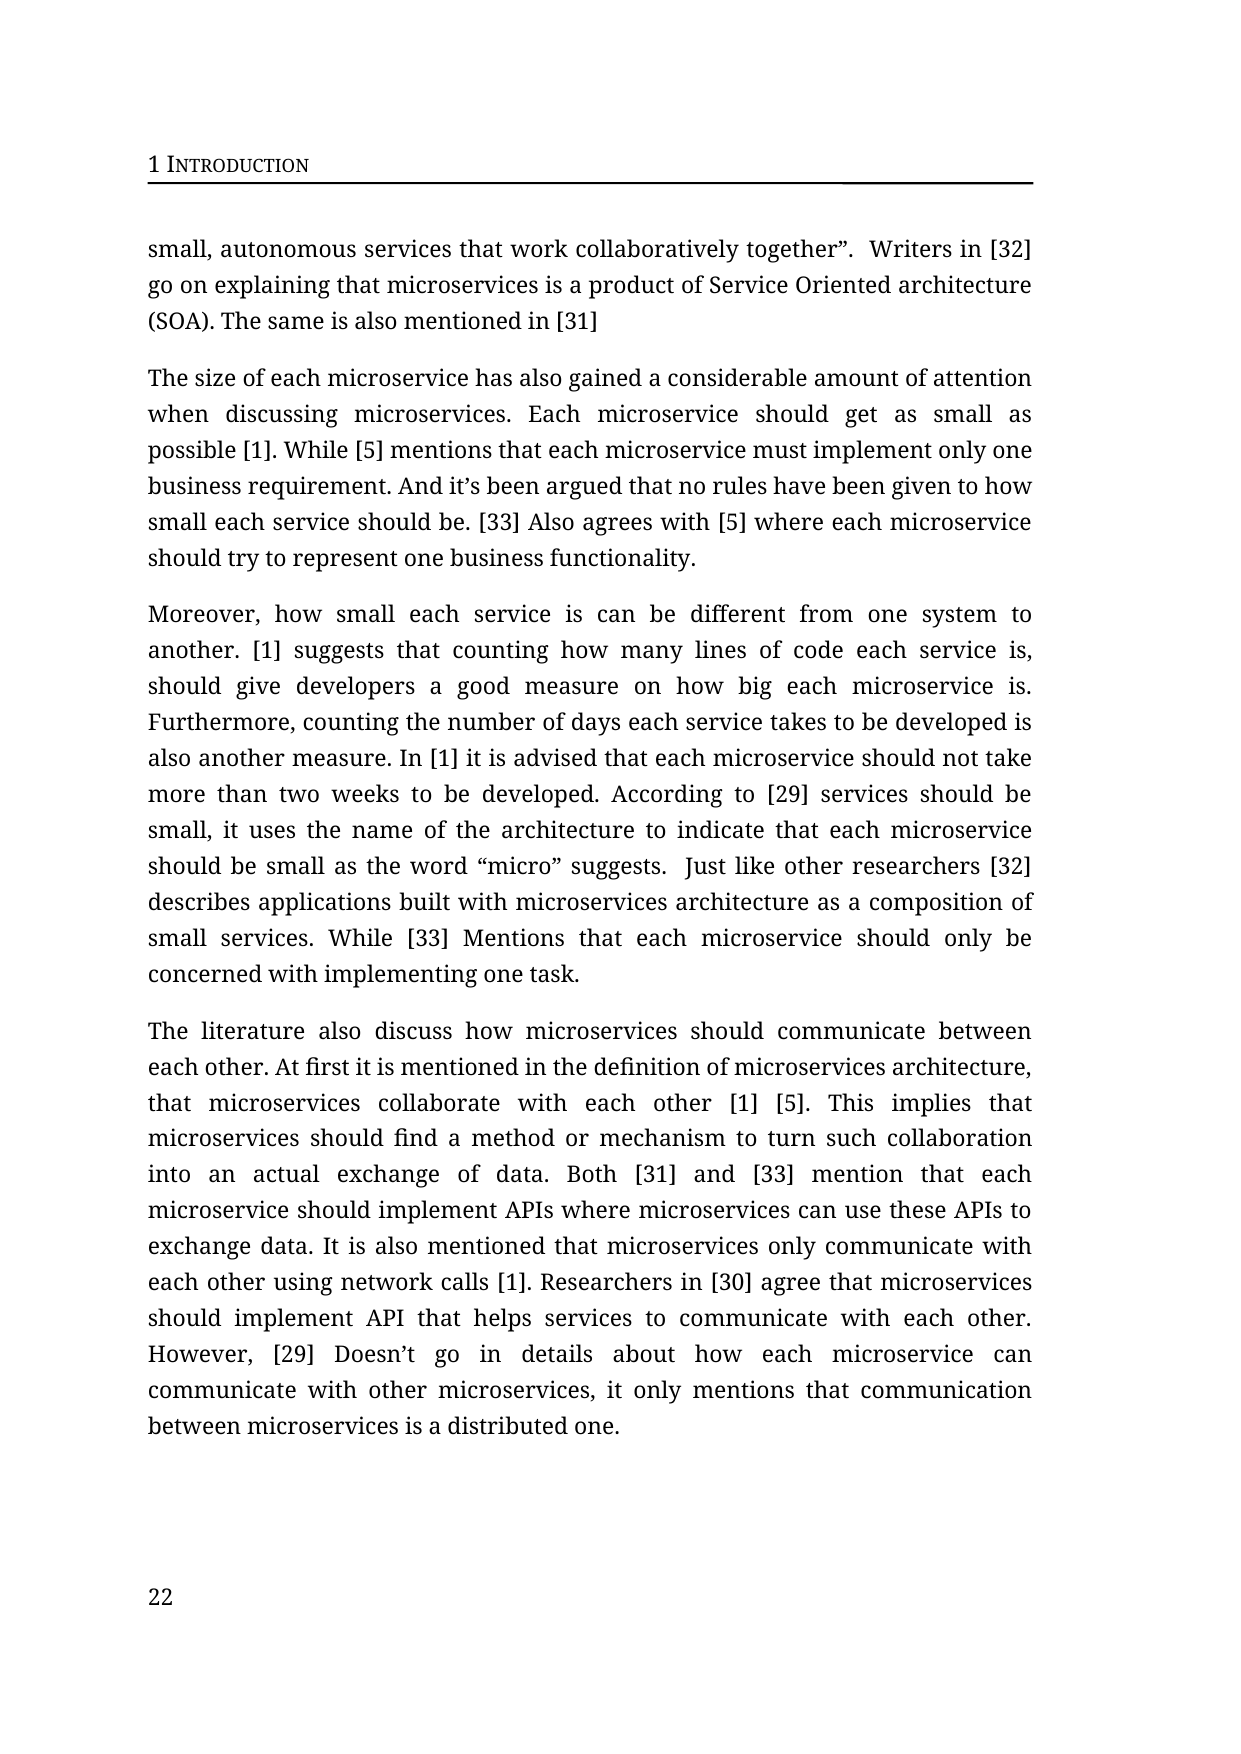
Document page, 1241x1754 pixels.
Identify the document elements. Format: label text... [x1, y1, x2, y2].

text The literature also discuss how microservices should communicate between each other. At first it is mentioned in the definition of microservices architecture, that microservices collaborate with each other [1] [5]. This implies that microservices should find a method or mechanism to turn such collaboration into an actual exchange of data. Both [31] and [33] mention that each microservice should implement APIs where microservices can use these APIs to exchange data. It is also mentioned that microservices only communicate with each other using network calls [1]. Researchers in [30] agree that microservices should implement API that helps services to communicate with each other. However, [29] Doesn’t go in details about how each microservice can communicate with other microservices, it only mentions that communication between microservices is a distributed one. [148, 1014, 1033, 1441]
text Moreover, how small each service is can be different from one system to another. [1] suggests that counting how many lines of code each service is, should give developers a good measure on how big each microservice is. Furthermore, counting the number of days each service takes to be developed is also another measure. In [1] it is advised that each microservice should not take more than two weeks to be developed. According to [29] services should be small, it uses the name of the architecture to indicate that each microservice should be small as the word “micro” suggests. Just like other researchers [32] describes applications built with microservices architecture as a composition of small services. While [33] Mentions that each microservice should only be concerned with implementing one task. [148, 598, 1033, 989]
text The size of each microservice has also gained a considerable amount of attention when discussing microservices. Each microservice should get as small as possible [1]. While [5] mentions that each microservice must implement only one business requirement. And it’s been argued that no rules have been given to how small each service should be. [33] Also agrees with [5] where each microservice should try to represent one business functionality. [148, 362, 1033, 573]
